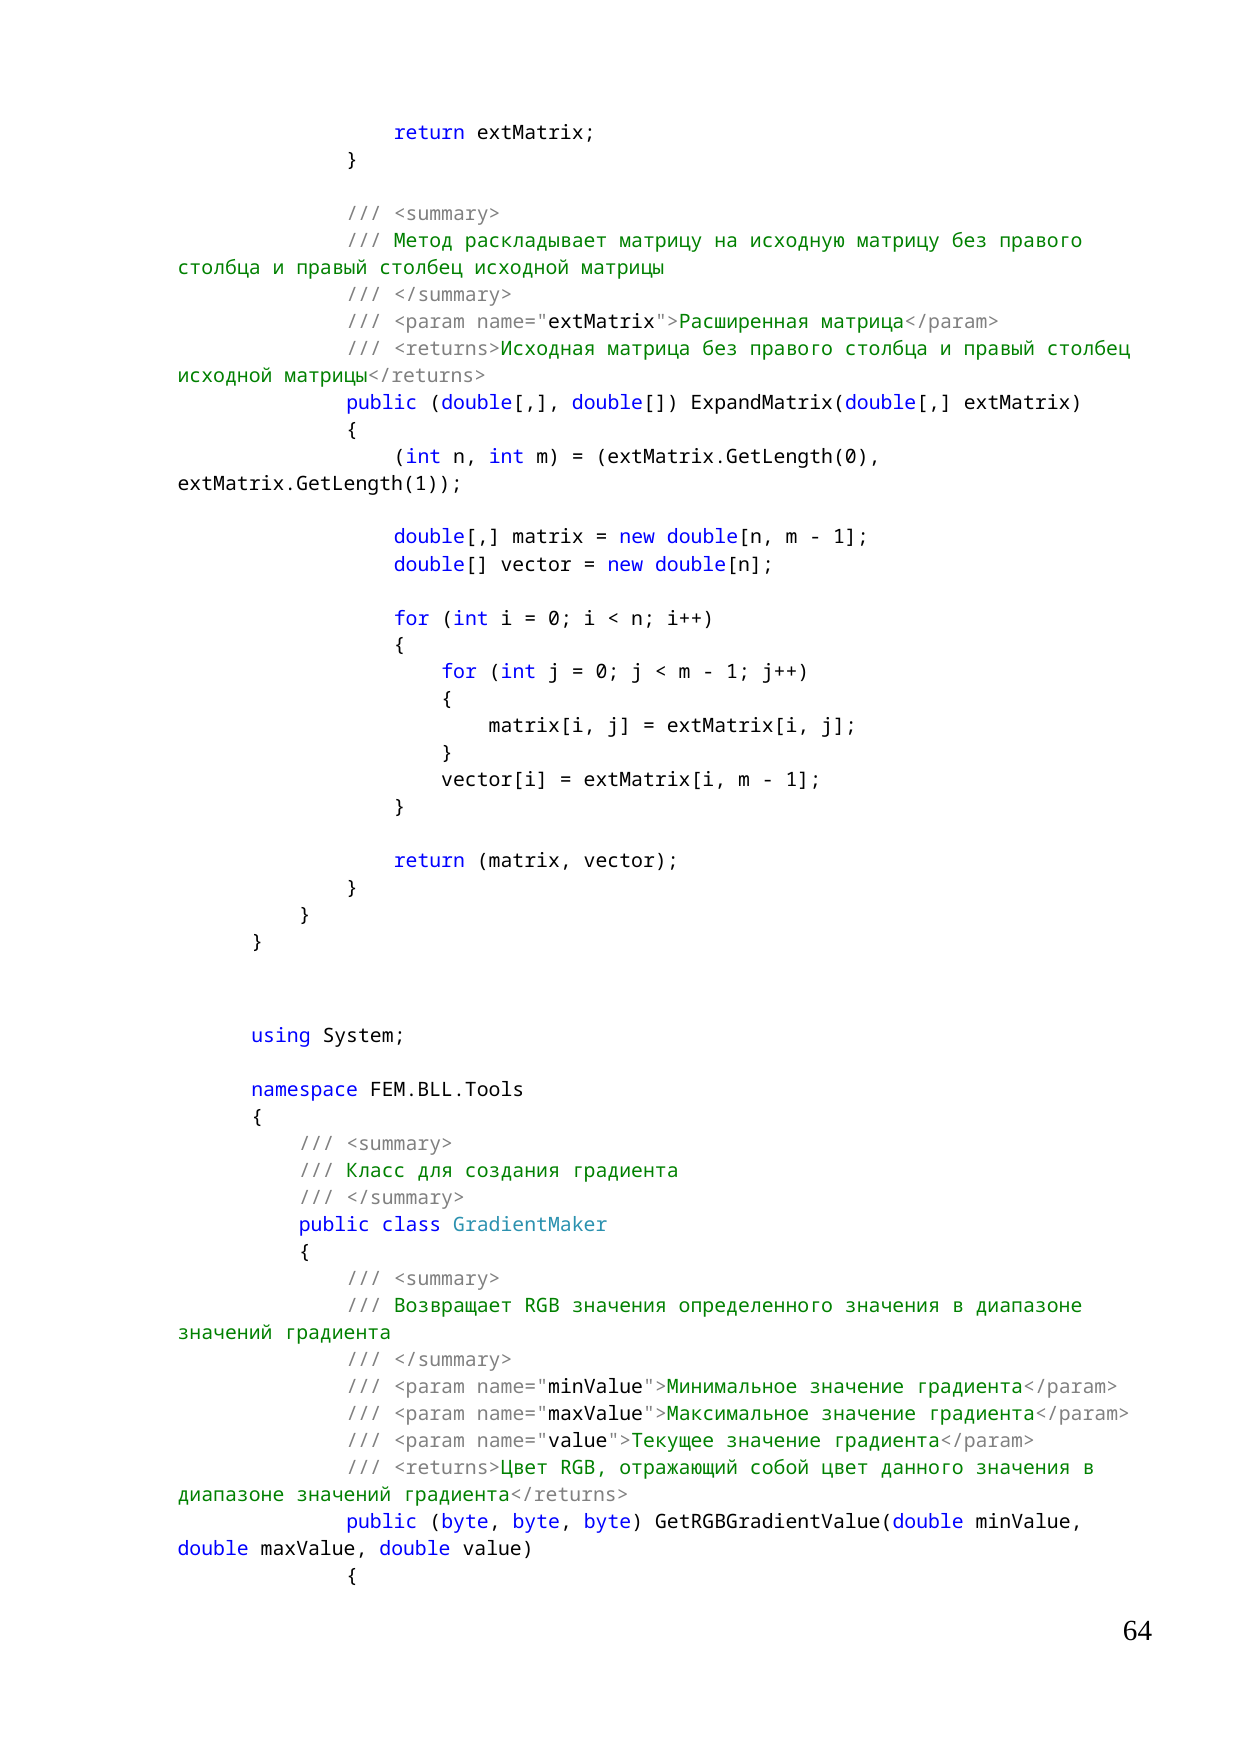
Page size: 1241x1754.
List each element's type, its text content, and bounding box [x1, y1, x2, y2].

text } [177, 873, 1152, 901]
text { [177, 415, 1152, 442]
text using System; [177, 1022, 1152, 1048]
text /// </summary> [177, 280, 1152, 307]
text public class GradientMaker [177, 1210, 1152, 1237]
text return (matrix, vector); [177, 847, 1152, 873]
text public (byte, byte, byte) GetRGBGradientValue(double minValue, double maxValue, double value) [177, 1507, 1152, 1561]
text /// </summary> [177, 1345, 1152, 1372]
text { [177, 1237, 1152, 1264]
text double[] vector = new double[n]; [177, 550, 1152, 577]
text matrix[i, j] = extMatrix[i, j]; [177, 712, 1152, 739]
text /// <param name="maxValue">Максимальное значение градиента</param> [177, 1399, 1152, 1426]
text } [177, 793, 1152, 819]
text for (int i = 0; i < n; i++) [177, 604, 1152, 631]
text /// <summary> [177, 199, 1152, 226]
text /// <returns>Цвет RGB, отражающий собой цвет данного значения в диапазоне значений градиента</returns> [177, 1453, 1152, 1507]
text { [177, 685, 1152, 712]
text public (double[,], double[]) ExpandMatrix(double[,] extMatrix) [177, 388, 1152, 415]
text { [177, 1561, 1152, 1588]
text (int n, int m) = (extMatrix.GetLength(0), extMatrix.GetLength(1)); [177, 442, 1152, 496]
text return extMatrix; [177, 118, 1152, 145]
text { [177, 631, 1152, 658]
text /// Возвращает RGB значения определенного значения в диапазоне значений градиента [177, 1291, 1152, 1345]
text /// <param name="extMatrix">Расширенная матрица</param> [177, 307, 1152, 334]
text /// <summary> [177, 1129, 1152, 1156]
text { [177, 1102, 1152, 1129]
text } [177, 901, 1152, 927]
text vector[i] = extMatrix[i, m - 1]; [177, 766, 1152, 793]
text } [177, 739, 1152, 766]
text double[,] matrix = new double[n, m - 1]; [177, 523, 1152, 550]
text /// Класс для создания градиента [177, 1156, 1152, 1183]
text /// <param name="value">Текущее значение градиента</param> [177, 1426, 1152, 1453]
text } [177, 927, 1152, 954]
text } [177, 145, 1152, 172]
text namespace FEM.BLL.Tools [177, 1076, 1152, 1102]
text /// <param name="minValue">Минимальное значение градиента</param> [177, 1372, 1152, 1399]
text /// <returns>Исходная матрица без правого столбца и правый столбец исходной матрицы</returns> [177, 334, 1152, 388]
text for (int j = 0; j < m - 1; j++) [177, 658, 1152, 685]
text /// </summary> [177, 1183, 1152, 1210]
text /// <summary> [177, 1264, 1152, 1291]
text /// Метод раскладывает матрицу на исходную матрицу без правого столбца и правый столбец исходной матрицы [177, 226, 1152, 280]
